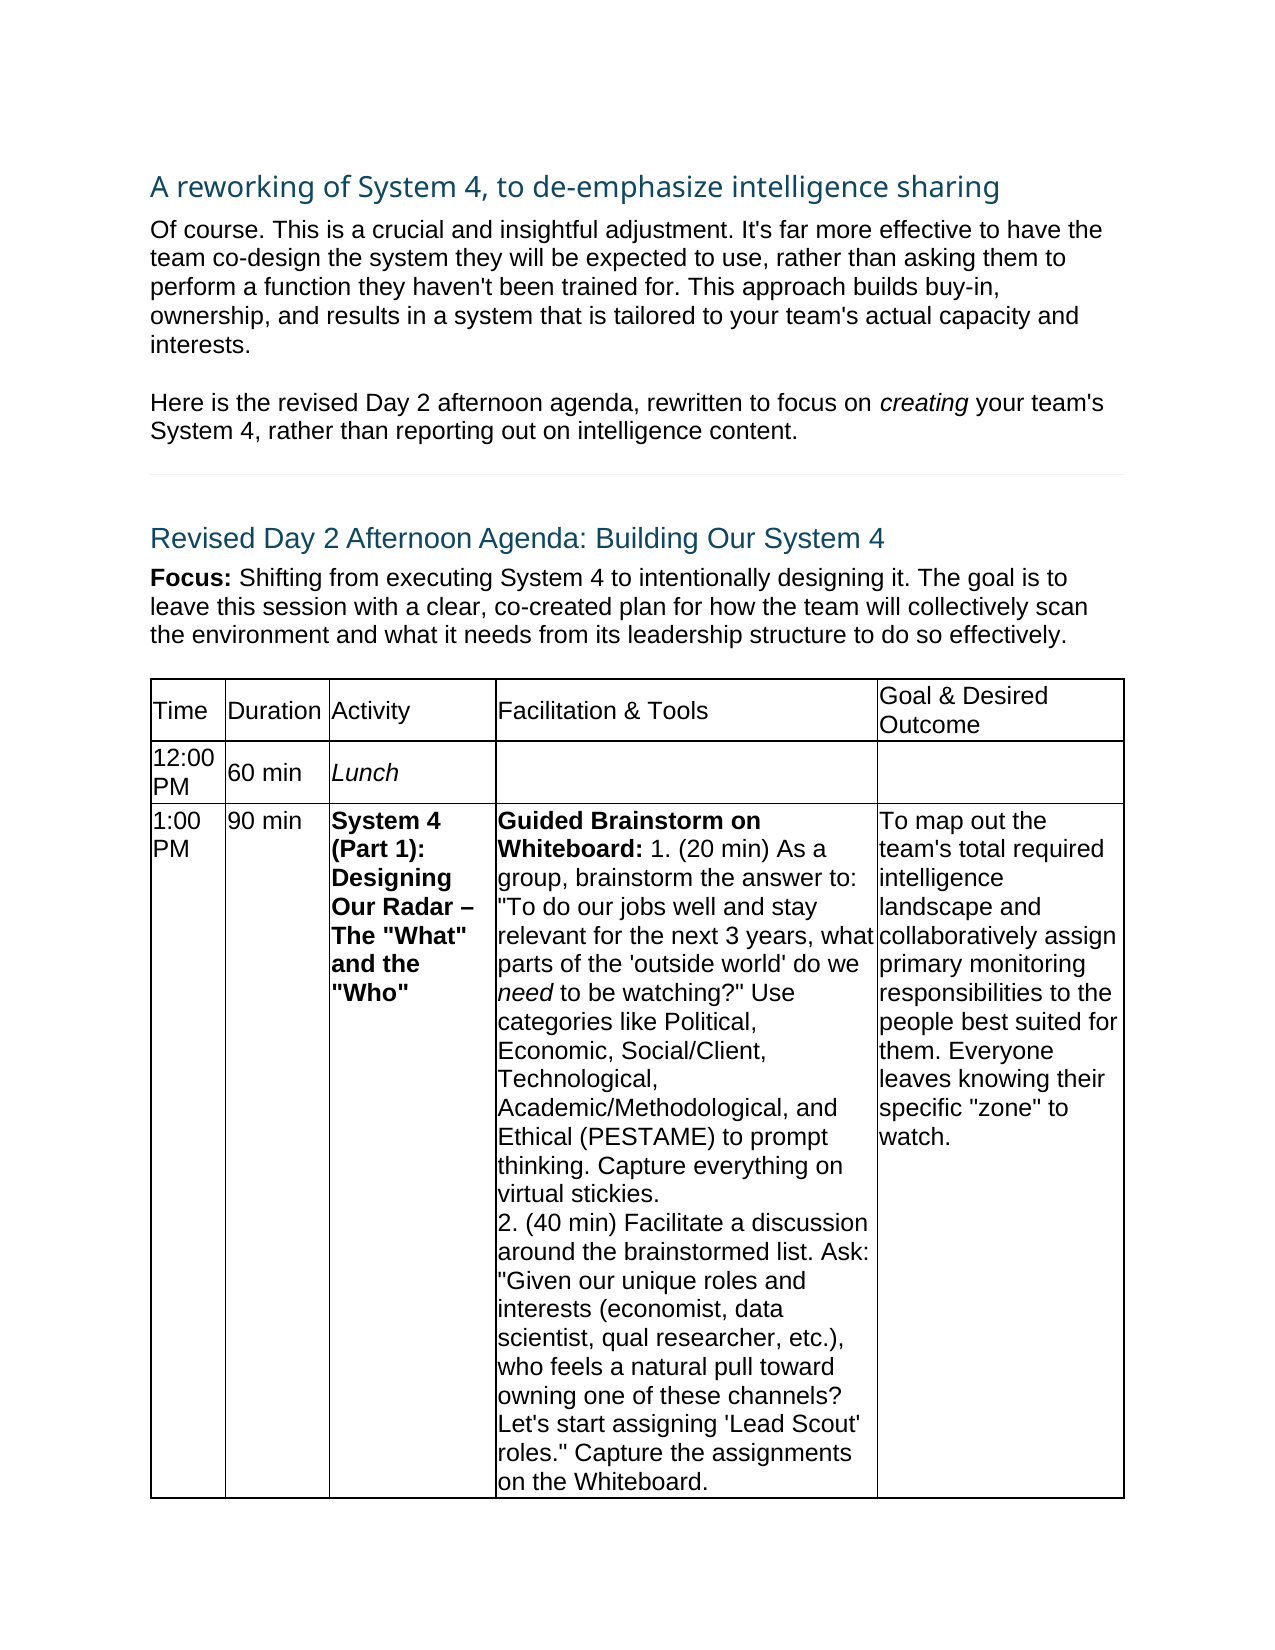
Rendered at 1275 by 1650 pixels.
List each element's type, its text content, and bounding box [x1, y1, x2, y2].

text Focus: Shifting from executing System 4 to intentionally designing it. The goal is to leave this session with a clear, co-created plan for how the team will collectively scan the environment and what it needs from its leadership structure to do so effectively. [150, 563, 1125, 649]
table_cell 12:00 PM [152, 742, 225, 802]
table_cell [878, 804, 1123, 1497]
table_cell [878, 742, 1123, 802]
table_cell 90 min [226, 804, 329, 1497]
table_cell [497, 742, 877, 802]
table_cell 1:00 PM [152, 804, 225, 1497]
table_header Duration [226, 680, 329, 740]
table_header Time [152, 680, 225, 740]
text Here is the revised Day 2 afternoon agenda, rewritten to focus on creating your team's System 4, rather than reporting out on intelligence content. [150, 388, 1125, 445]
table_header Activity [330, 680, 495, 740]
table_header Facilitation & Tools [497, 680, 877, 740]
subtitle Revised Day 2 Afternoon Agenda: Building Our System 4 [150, 521, 1125, 554]
table_cell Lunch [330, 742, 495, 802]
table_cell 60 min [226, 742, 329, 802]
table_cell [497, 804, 877, 1497]
text Of course. This is a crucial and insightful adjustment. It's far more effective to have the team co-design the system they will be expected to use, rather than asking them to perform a function they haven't been trained for. This approach builds buy-in, ownership, and results in a system that is tailored to your team's actual capacity and interests. [150, 215, 1125, 358]
table_header Goal & Desired Outcome [878, 680, 1123, 740]
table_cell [330, 804, 495, 1497]
subtitle A reworking of System 4, to de-emphasize intelligence sharing [150, 167, 1125, 206]
